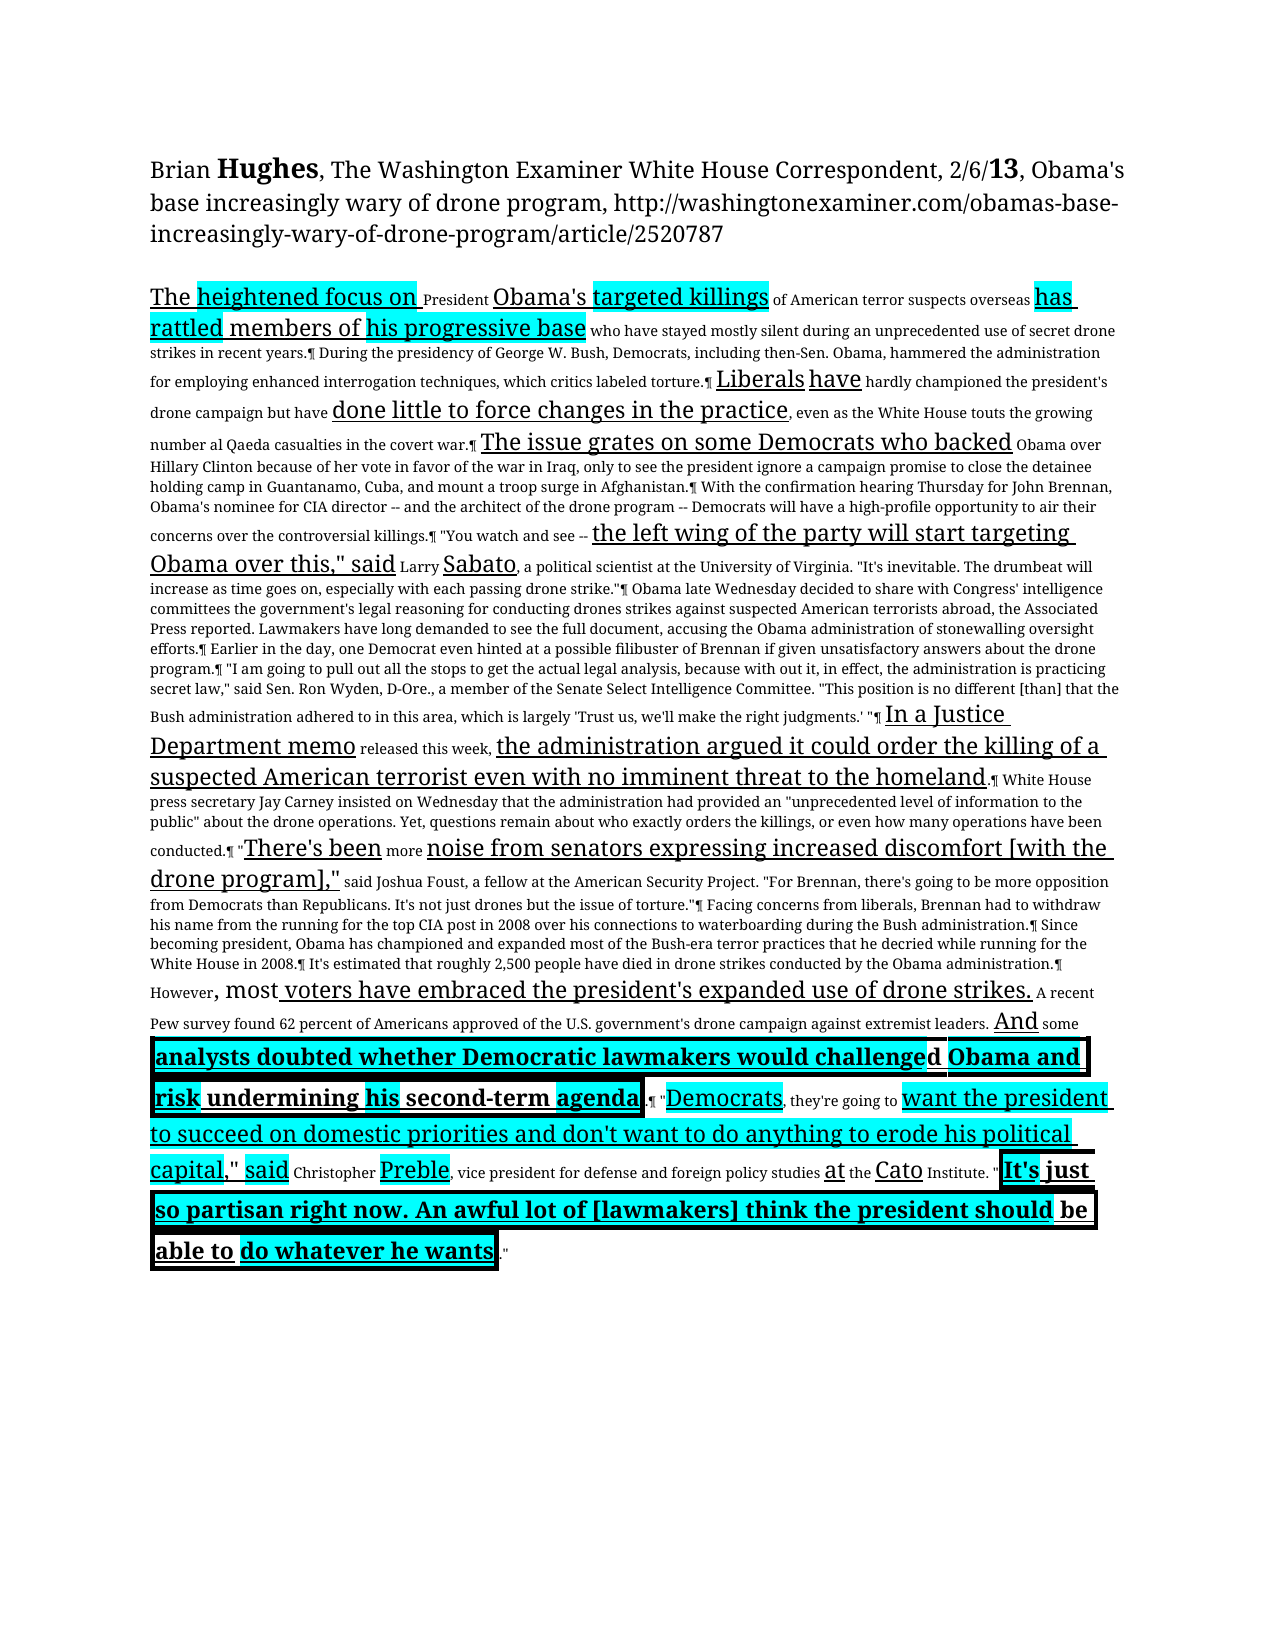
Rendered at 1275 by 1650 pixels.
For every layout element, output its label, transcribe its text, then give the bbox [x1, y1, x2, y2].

text The heightened focus on President Obama's targeted killings of American terror suspects overseas has rattled members of his progressive base who have stayed mostly silent during an unprecedented use of secret drone strikes in recent years.¶ During the presidency of George W. Bush, Democrats, including then-Sen. Obama, hammered the administration for employing enhanced interrogation techniques, which critics labeled torture.¶ Liberals have hardly championed the president's drone campaign but have done little to force changes in the practice, even as the White House touts the growing number al Qaeda casualties in the covert war.¶ The issue grates on some Democrats who backed Obama over Hillary Clinton because of her vote in favor of the war in Iraq, only to see the president ignore a campaign promise to close the detainee holding camp in Guantanamo, Cuba, and mount a troop surge in Afghanistan.¶ With the confirmation hearing Thursday for John Brennan, Obama's nominee for CIA director -- and the architect of the drone program -- Democrats will have a high-profile opportunity to air their concerns over the controversial killings.¶ "You watch and see -- the left wing of the party will start targeting Obama over this," said Larry Sabato, a political scientist at the University of Virginia. "It's inevitable. The drumbeat will increase as time goes on, especially with each passing drone strike."¶ Obama late Wednesday decided to share with Congress' intelligence committees the government's legal reasoning for conducting drones strikes against suspected American terrorists abroad, the Associated Press reported. Lawmakers have long demanded to see the full document, accusing the Obama administration of stonewalling oversight efforts.¶ Earlier in the day, one Democrat even hinted at a possible filibuster of Brennan if given unsatisfactory answers about the drone program.¶ "I am going to pull out all the stops to get the actual legal analysis, because with out it, in effect, the administration is practicing secret law," said Sen. Ron Wyden, D-Ore., a member of the Senate Select Intelligence Committee. "This position is no different [than] that the Bush administration adhered to in this area, which is largely 'Trust us, we'll make the right judgments.' "¶ In a Justice Department memo released this week, the administration argued it could order the killing of a suspected American terrorist even with no imminent threat to the homeland.¶ White House press secretary Jay Carney insisted on Wednesday that the administration had provided an "unprecedented level of information to the public" about the drone operations. Yet, questions remain about who exactly orders the killings, or even how many operations have been conducted.¶ "There's been more noise from senators expressing increased discomfort [with the drone program]," said Joshua Foust, a fellow at the American Security Project. "For Brennan, there's going to be more opposition from Democrats than Republicans. It's not just drones but the issue of torture."¶ Facing concerns from liberals, Brennan had to withdraw his name from the running for the top CIA post in 2008 over his connections to waterboarding during the Bush administration.¶ Since becoming president, Obama has championed and expanded most of the Bush-era terror practices that he decried while running for the White House in 2008.¶ It's estimated that roughly 2,500 people have died in drone strikes conducted by the Obama administration.¶ However, most voters have embraced the president's expanded use of drone strikes. A recent Pew survey found 62 percent of Americans approved of the U.S. government's drone campaign against extremist leaders. And some analysts doubted whether Democratic lawmakers would challenged Obama and risk undermining his second-term agenda.¶ "Democrats, they're going to want the president to succeed on domestic priorities and don't want to do anything to erode his political capital," said Christopher Preble, vice president for defense and foreign policy studies at the Cato Institute. "It's just so partisan right now. An awful lot of [lawmakers] think the president should be able to do whatever he wants." [150, 281, 1125, 1271]
text Brian Hughes, The Washington Examiner White House Correspondent, 2/6/13, Obama's base increasingly wary of drone program, http://washingtonexaminer.com/obamas-base-increasingly-wary-of-drone-program/article/2520787 [150, 150, 1125, 249]
